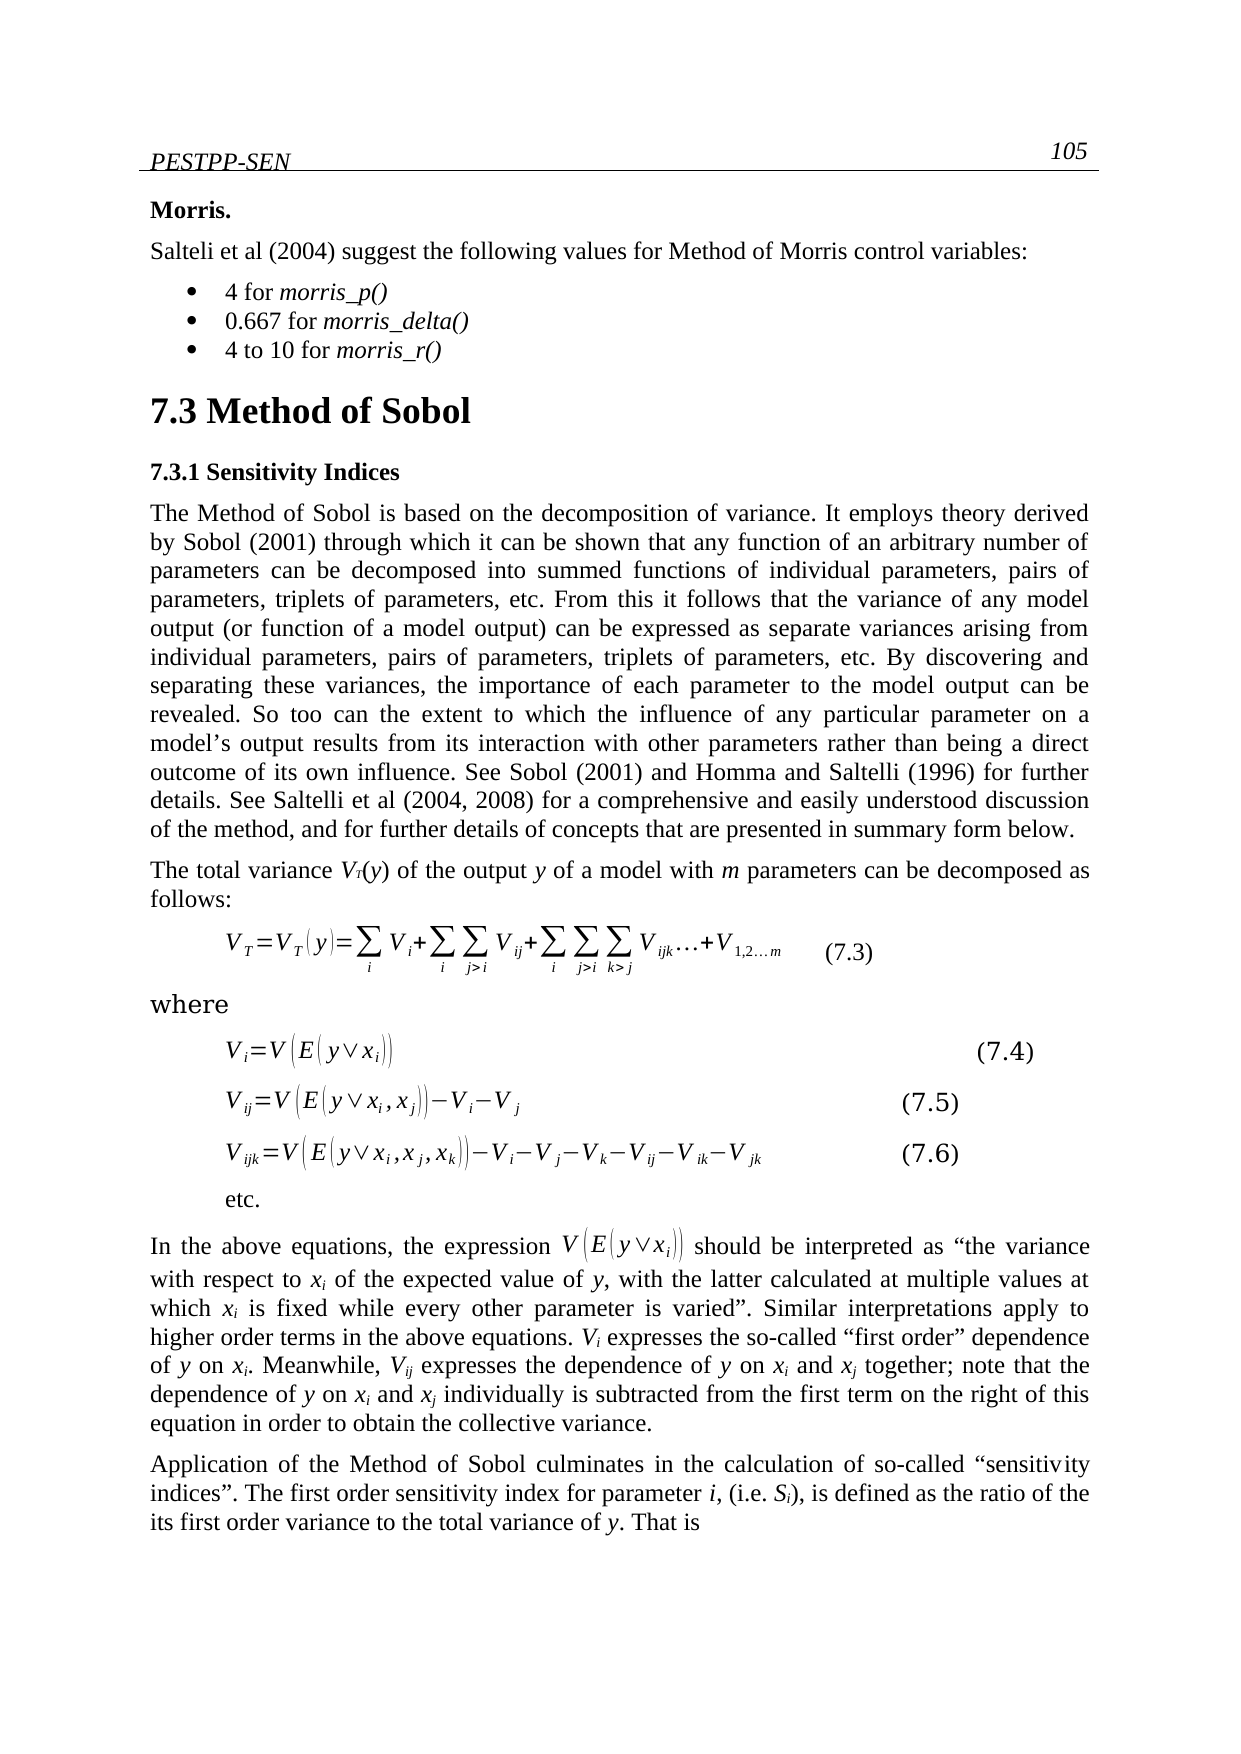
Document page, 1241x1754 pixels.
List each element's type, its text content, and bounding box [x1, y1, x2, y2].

text Salteli et al (2004) suggest the following values for Method of Morris control variables: [150, 236, 1090, 265]
text (7.5) [150, 1082, 1090, 1121]
text (7.6) [150, 1133, 1090, 1172]
list 0.667 for morris_delta() [187, 306, 1090, 335]
text (7.3) [150, 926, 1090, 976]
text The Method of Sobol is based on the decomposition of variance. It employs theory derived by Sobol (2001) through which it can be shown that any function of an arbitrary number of parameters can be decomposed into summed functions of individual parameters, pairs of parameters, triplets of parameters, etc. From this it follows that the variance of any model output (or function of a model output) can be expressed as separate variances arising from individual parameters, pairs of parameters, triplets of parameters, etc. By discovering and separating these variances, the importance of each parameter to the model output can be revealed. So too can the extent to which the influence of any particular parameter on a model’s output results from its interaction with other parameters rather than being a direct outcome of its own influence. See Sobol (2001) and Homma and Saltelli (1996) for further details. See Saltelli et al (2004, 2008) for a comprehensive and easily understood discussion of the method, and for further details of concepts that are presented in summary form below. [150, 498, 1090, 843]
text where [150, 989, 1090, 1019]
subtitle 7.3 Method of Sobol [150, 389, 1090, 432]
subtitle 7.3.1 Sensitivity Indices [150, 457, 1090, 486]
list 4 to 10 for morris_r() [187, 335, 1090, 364]
text (7.4) [150, 1031, 1090, 1070]
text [150, 195, 1090, 224]
text etc. [150, 1184, 1090, 1213]
text In the above equations, the expression should be interpreted as “the variance with respect to xi of the expected value of y, with the latter calculated at multiple values at which xi is fixed while every other parameter is varied”. Similar interpretations apply to higher order terms in the above equations. Vi expresses the so-called “first order” dependence of y on xi. Meanwhile, Vij expresses the dependence of y on xi and xj together; note that the dependence of y on xi and xj individually is subtracted from the first term on the right of this equation in order to obtain the collective variance. [150, 1226, 1090, 1437]
text The total variance VT(y) of the output y of a model with m parameters can be decomposed as follows: [150, 856, 1090, 913]
text Application of the Method of Sobol culminates in the calculation of so-called “sensitivity indices”. The first order sensitivity index for parameter i, (i.e. Si), is defined as the ratio of the its first order variance to the total variance of y. That is [150, 1449, 1090, 1536]
list 4 for morris_p() [187, 277, 1090, 306]
